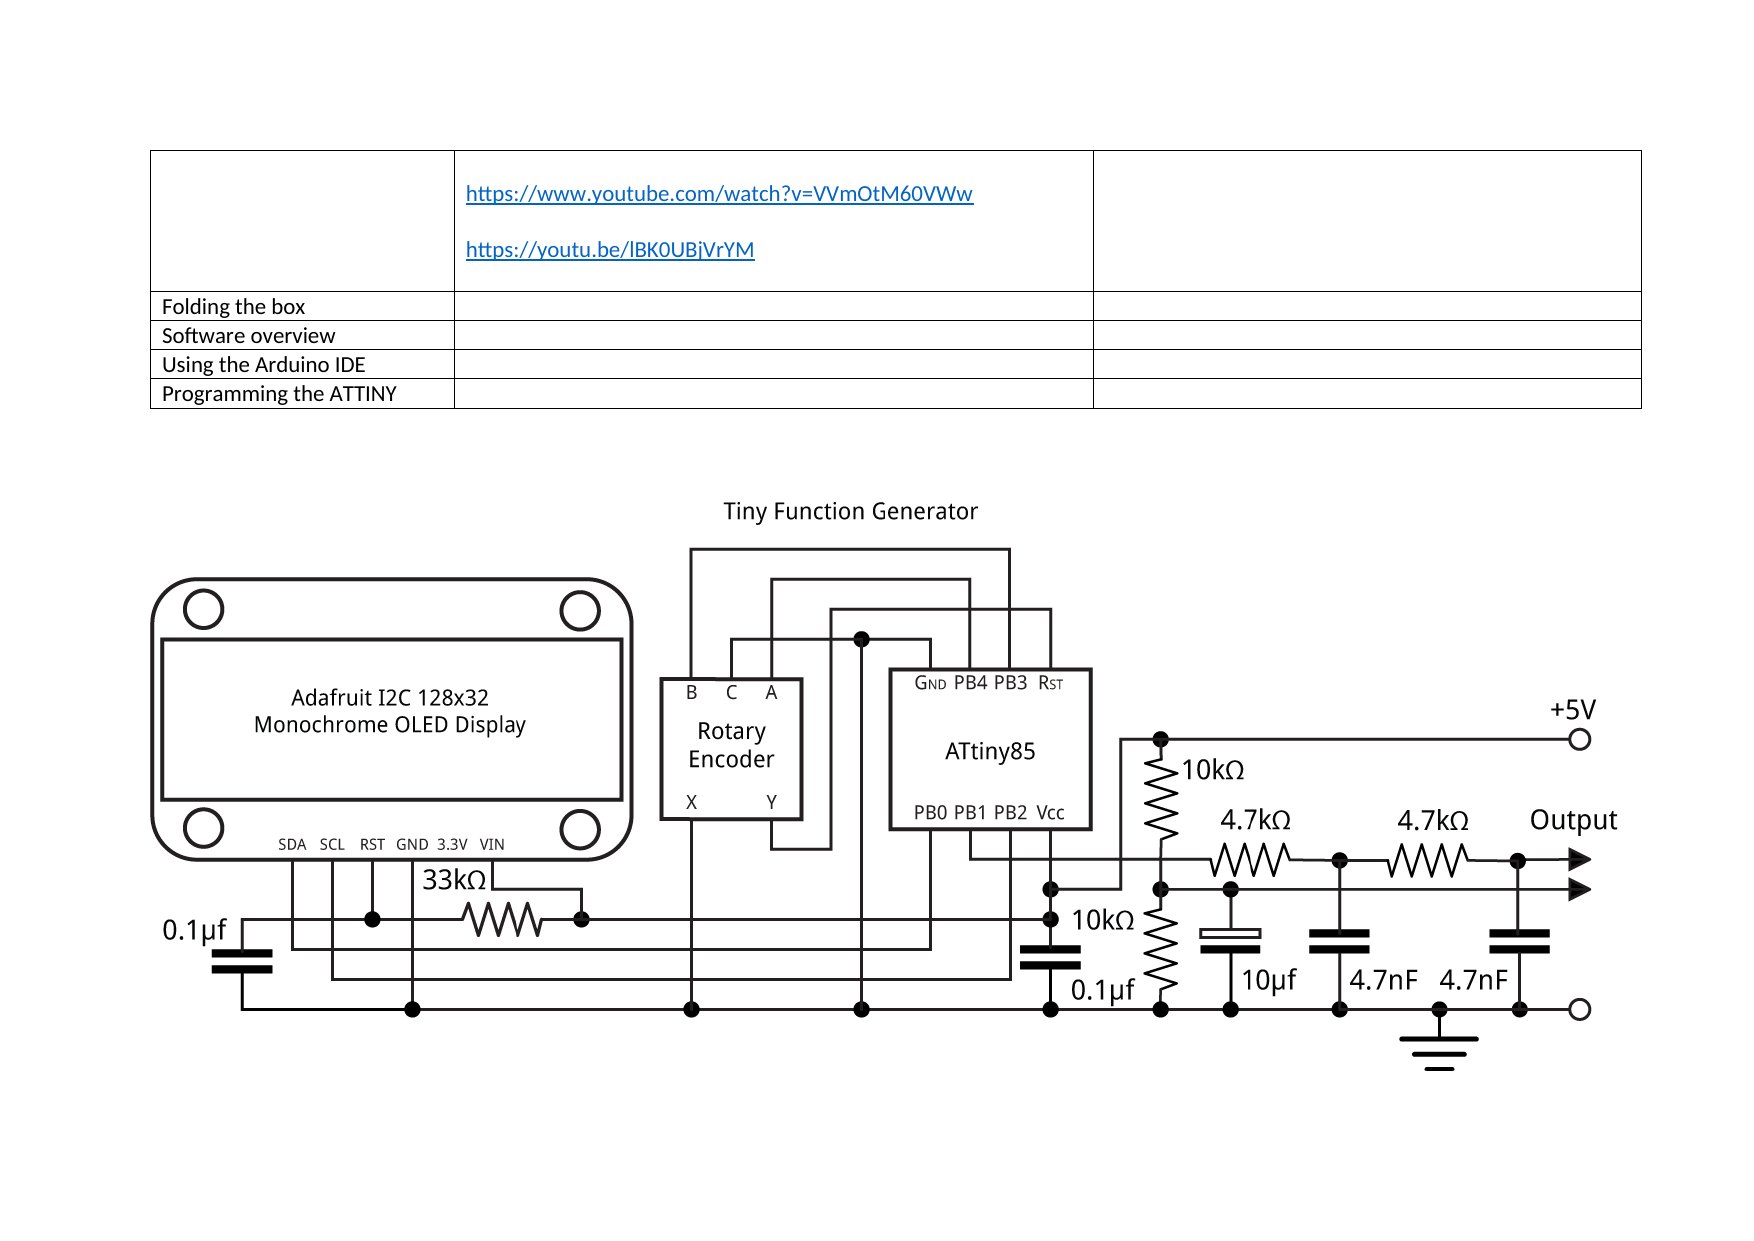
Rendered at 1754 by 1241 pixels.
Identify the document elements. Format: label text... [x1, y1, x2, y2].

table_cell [151, 151, 454, 291]
table_cell [455, 292, 1093, 320]
table_cell [455, 350, 1093, 378]
table_cell [455, 321, 1093, 349]
table_cell [1094, 151, 1641, 291]
table_cell [455, 379, 1093, 407]
table_cell Programming the ATTINY [151, 379, 454, 407]
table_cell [455, 151, 1093, 291]
table_cell [1094, 292, 1641, 320]
table_cell Using the Arduino IDE [151, 350, 454, 378]
table_cell [1094, 321, 1641, 349]
table_cell Software overview [151, 321, 454, 349]
table_cell [1094, 350, 1641, 378]
table_cell [1094, 379, 1641, 407]
picture [150, 502, 1618, 1071]
table_cell Folding the box [151, 292, 454, 320]
